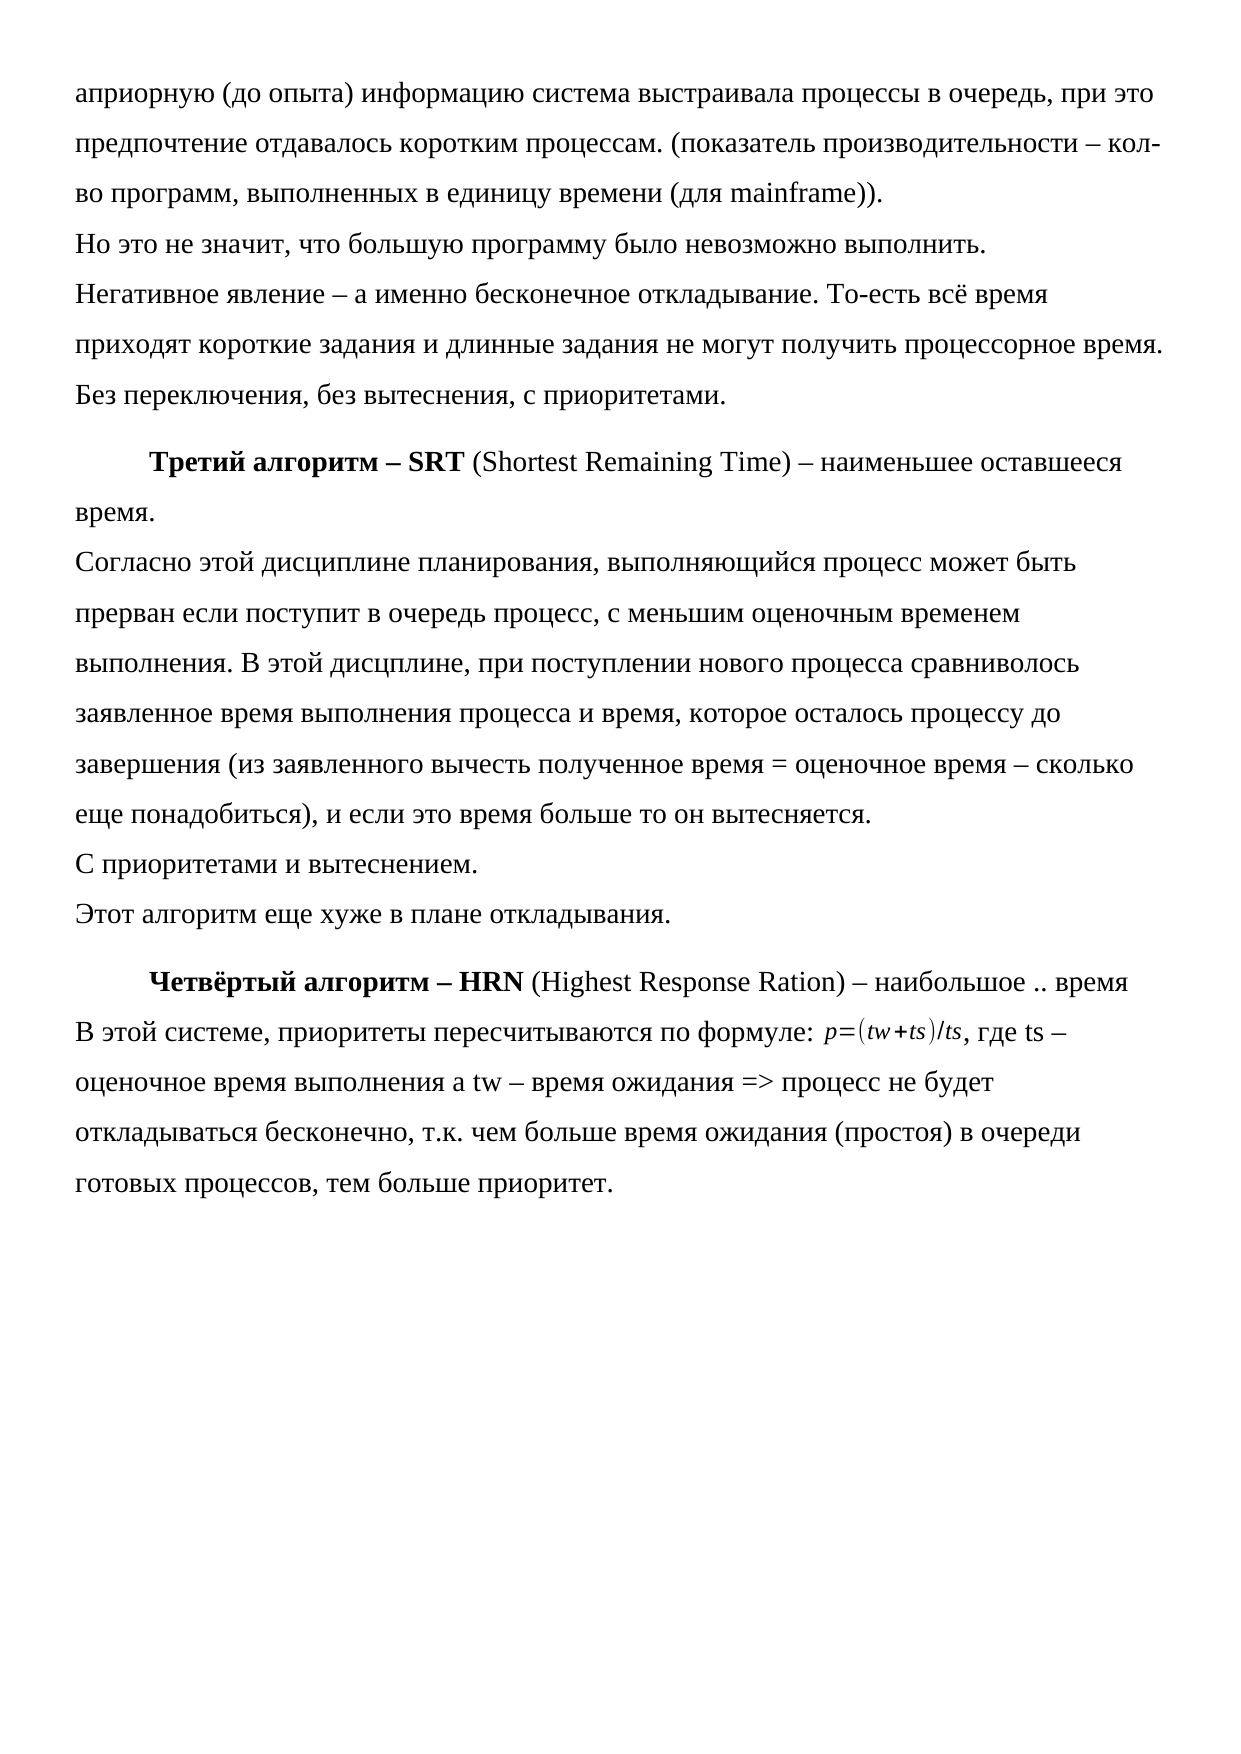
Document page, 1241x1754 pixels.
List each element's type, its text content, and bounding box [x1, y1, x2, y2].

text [75, 75, 1165, 410]
text Четвёртый алгоритм – HRN (Highest Response Ration) – наибольшое .. время В этой системе, приоритеты пересчитываются по формуле: , где ts – оценочное время выполнения а tw – время ожидания => процесс не будет откладываться бесконечно, т.к. чем больше время ожидания (простоя) в очереди готовых процессов, тем больше приоритет. [75, 964, 1165, 1198]
text Третий алгоритм – SRT (Shortest Remaining Time) – наименьшее оставшееся время. Согласно этой дисциплине планирования, выполняющийся процесс может быть прерван если поступит в очередь процесс, с меньшим оценочным временем выполнения. В этой дисцплине, при поступлении нового процесса сравниволось заявленное время выполнения процесса и время, которое осталось процессу до завершения (из заявленного вычесть полученное время = оценочное время – сколько еще понадобиться), и если это время больше то он вытесняется. С приоритетами и вытеснением. Этот алгоритм еще хуже в плане откладывания. [75, 444, 1165, 930]
